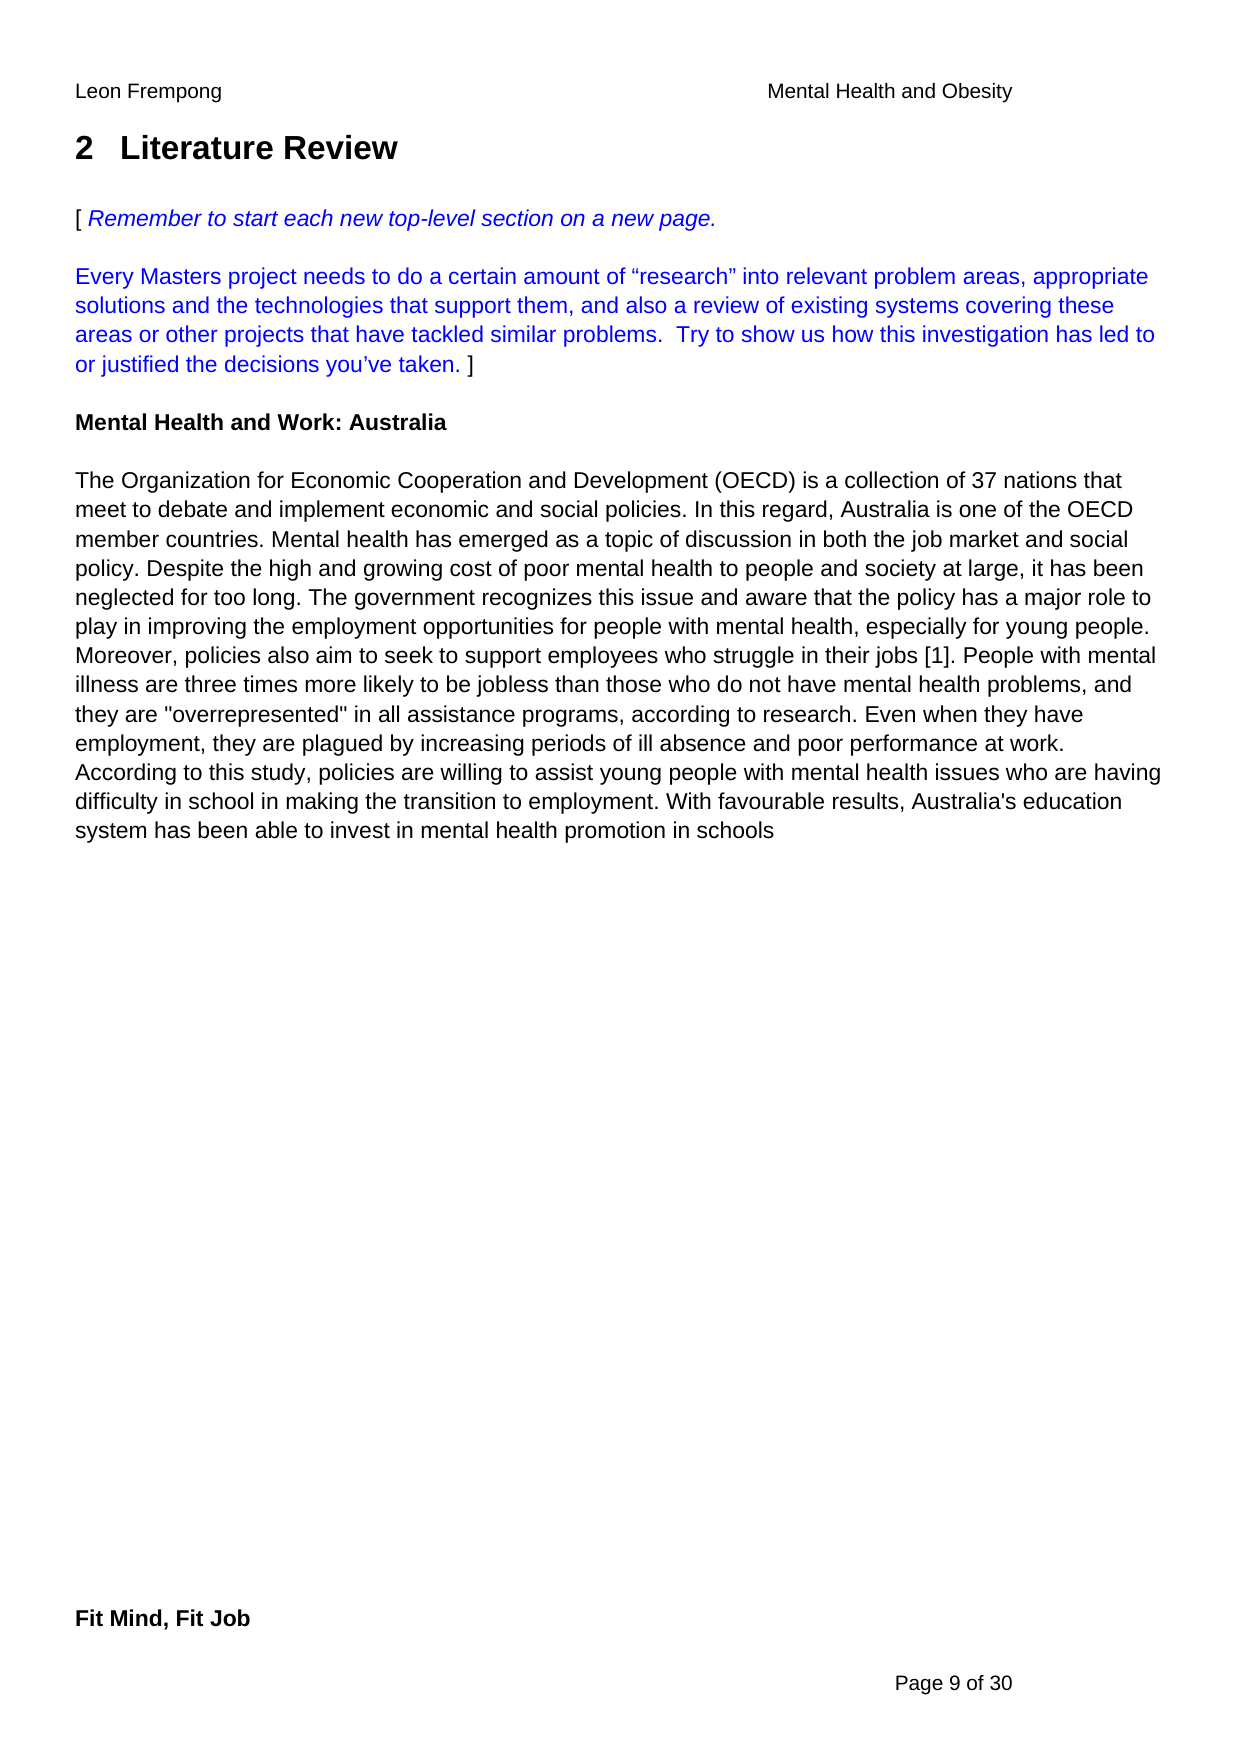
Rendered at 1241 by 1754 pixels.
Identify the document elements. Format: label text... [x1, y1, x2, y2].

text Mental Health and Work: Australia [75, 406, 1165, 435]
text Every Masters project needs to do a certain amount of “research” into relevant problem areas, appropriate solutions and the technologies that support them, and also a review of existing systems covering these areas or other projects that have tackled similar problems. Try to show us how this investigation has led to or justified the decisions you’ve taken. ] [75, 260, 1165, 377]
text Fit Mind, Fit Job [75, 1602, 1165, 1631]
subtitle Literature Review [75, 128, 1165, 166]
text The Organization for Economic Cooperation and Development (OECD) is a collection of 37 nations that meet to debate and implement economic and social policies. In this regard, Australia is one of the OECD member countries. Mental health has emerged as a topic of discussion in both the job market and social policy. Despite the high and growing cost of poor mental health to people and society at large, it has been neglected for too long. The government recognizes this issue and aware that the policy has a major role to play in improving the employment opportunities for people with mental health, especially for young people. Moreover, policies also aim to seek to support employees who struggle in their jobs [1]. People with mental illness are three times more likely to be jobless than those who do not have mental health problems, and they are "overrepresented" in all assistance programs, according to research. Even when they have employment, they are plagued by increasing periods of ill absence and poor performance at work. According to this study, policies are willing to assist young people with mental health issues who are having difficulty in school in making the transition to employment. With favourable results, Australia's education system has been able to invest in mental health promotion in schools [75, 464, 1165, 843]
text [ Remember to start each new top-level section on a new page. [75, 202, 1165, 231]
